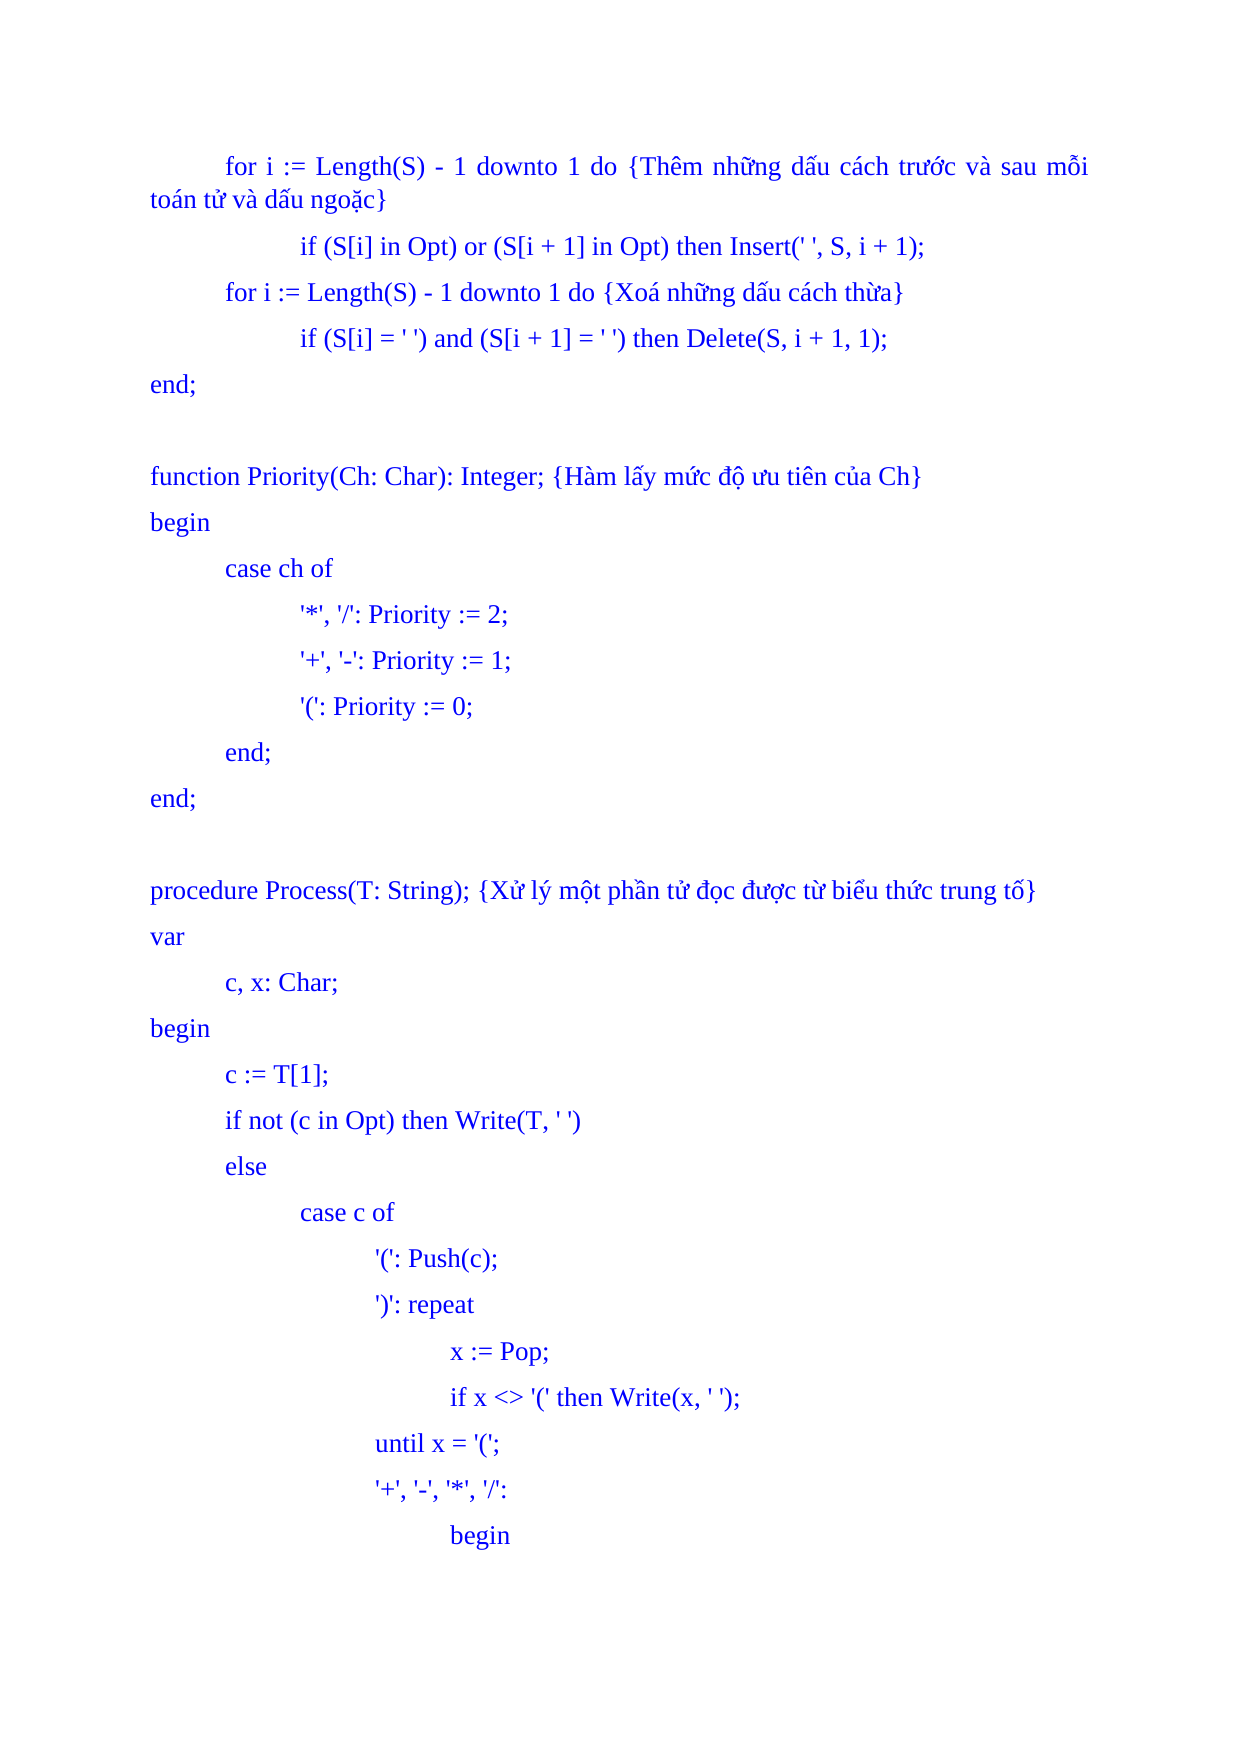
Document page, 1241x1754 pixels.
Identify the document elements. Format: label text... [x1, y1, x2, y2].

text for i := Length(S) - 1 downto 1 do {Xoá những dấu cách thừa} [150, 276, 1090, 307]
text for i := Length(S) - 1 downto 1 do {Thêm những dấu cách trước và sau mỗi toán tử và dấu ngoặc} [150, 150, 1090, 215]
text if (S[i] = ' ') and (S[i + 1] = ' ') then Delete(S, i + 1, 1); [225, 322, 1090, 353]
text '+', '-', '*', '/': [300, 1473, 1090, 1504]
text var [150, 920, 1090, 951]
text else [150, 1150, 1090, 1182]
text if (S[i] in Opt) or (S[i + 1] in Opt) then Insert(' ', S, i + 1); [225, 229, 1090, 261]
text function Priority(Ch: Char): Integer; {Hàm lấy mức độ ưu tiên của Ch} [150, 460, 1090, 491]
text '(': Priority := 0; [225, 690, 1090, 721]
text if x <> '(' then Write(x, ' '); [375, 1381, 1090, 1412]
text if not (c in Opt) then Write(T, ' ') [150, 1104, 1090, 1136]
text '*', '/': Priority := 2; [225, 598, 1090, 629]
text '+', '-': Priority := 1; [225, 644, 1090, 675]
text '(': Push(c); [300, 1242, 1090, 1274]
text x := Pop; [375, 1334, 1090, 1366]
text case ch of [150, 552, 1090, 583]
text end; [150, 368, 1090, 399]
text procedure Process(T: String); {Xử lý một phần tử đọc được từ biểu thức trung tố} [150, 874, 1090, 905]
text end; [150, 782, 1090, 813]
text begin [150, 506, 1090, 537]
text c, x: Char; [150, 966, 1090, 997]
text begin [375, 1519, 1090, 1550]
text end; [150, 736, 1090, 767]
text ')': repeat [300, 1288, 1090, 1320]
text until x = '('; [300, 1427, 1090, 1458]
text begin [150, 1012, 1090, 1043]
text case c of [225, 1196, 1090, 1228]
text c := T[1]; [150, 1058, 1090, 1089]
